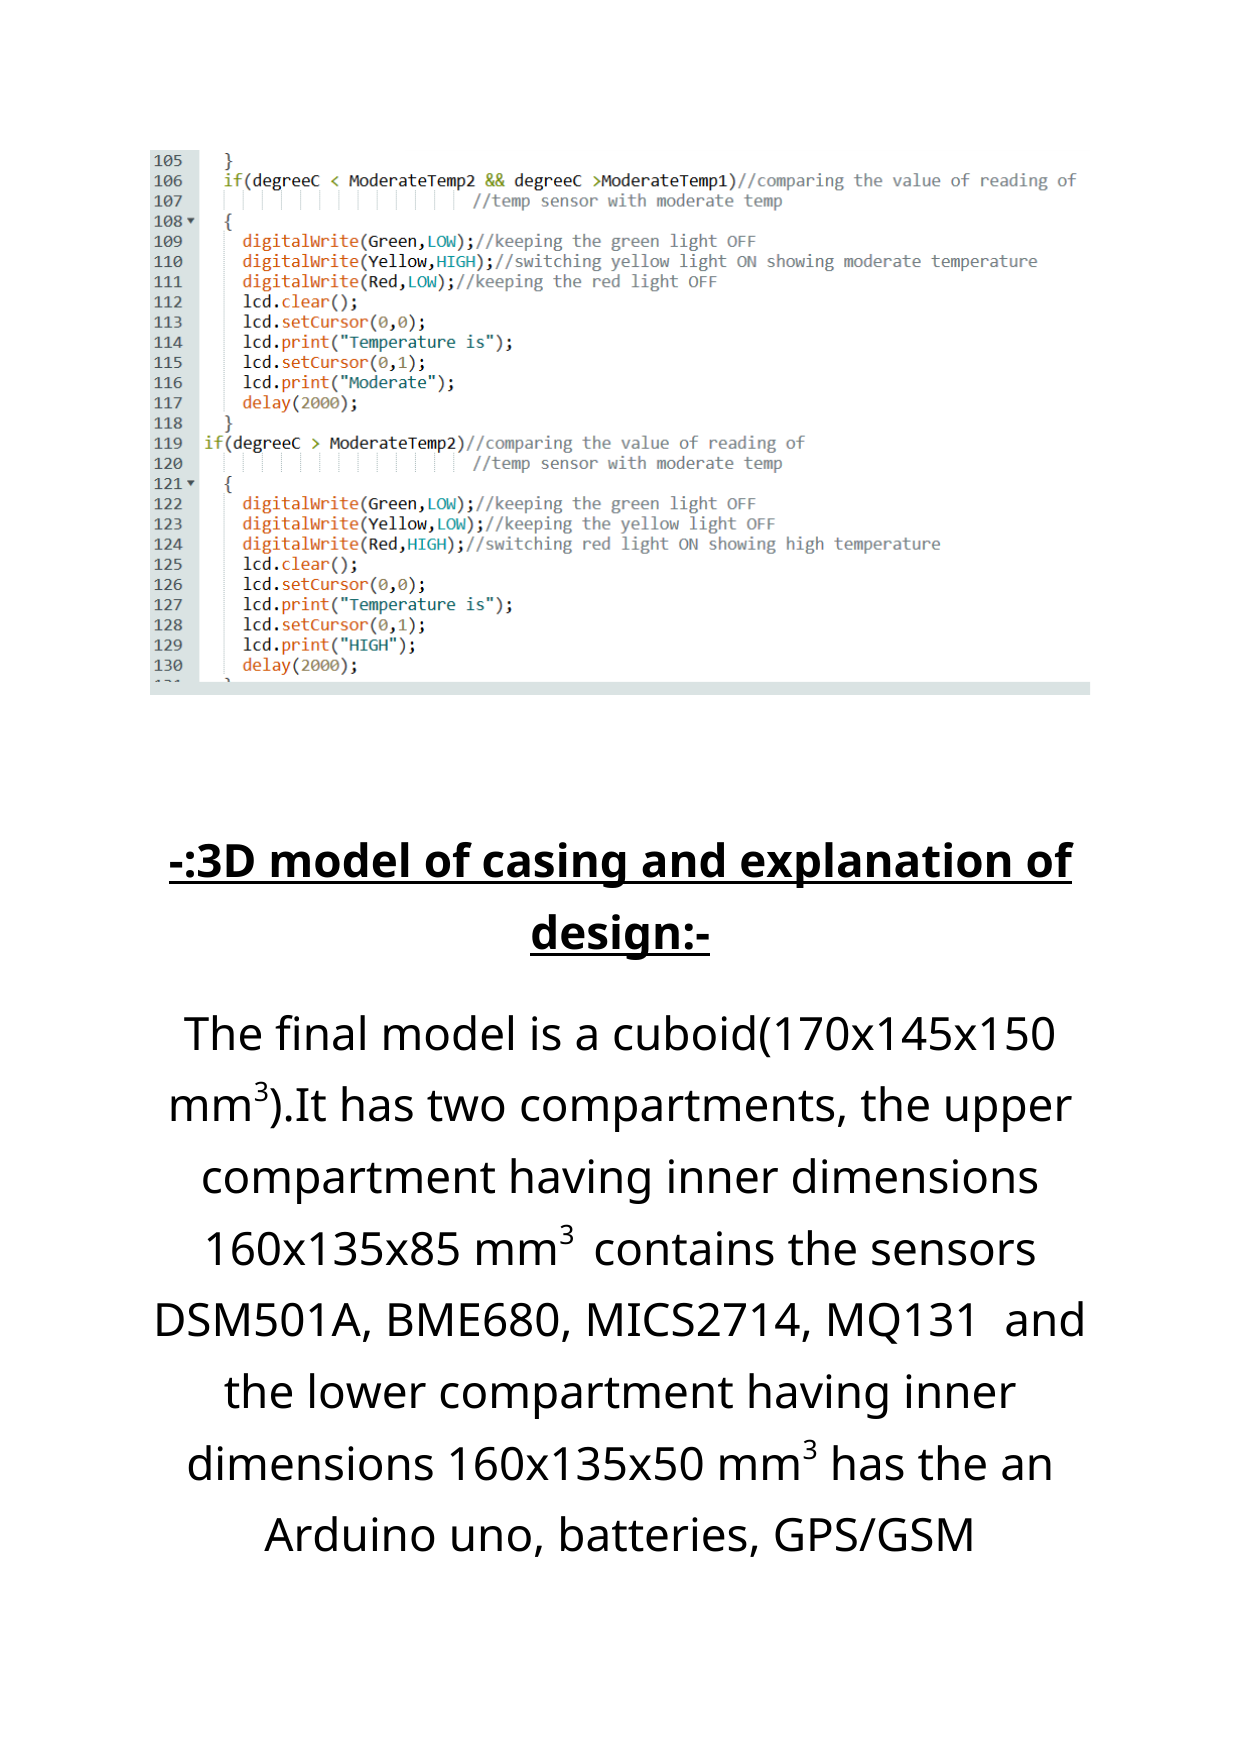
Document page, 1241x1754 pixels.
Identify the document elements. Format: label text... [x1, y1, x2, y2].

text -:3D model of casing and explanation of design:- [150, 828, 1090, 962]
picture [150, 150, 1091, 695]
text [150, 1001, 1090, 1565]
